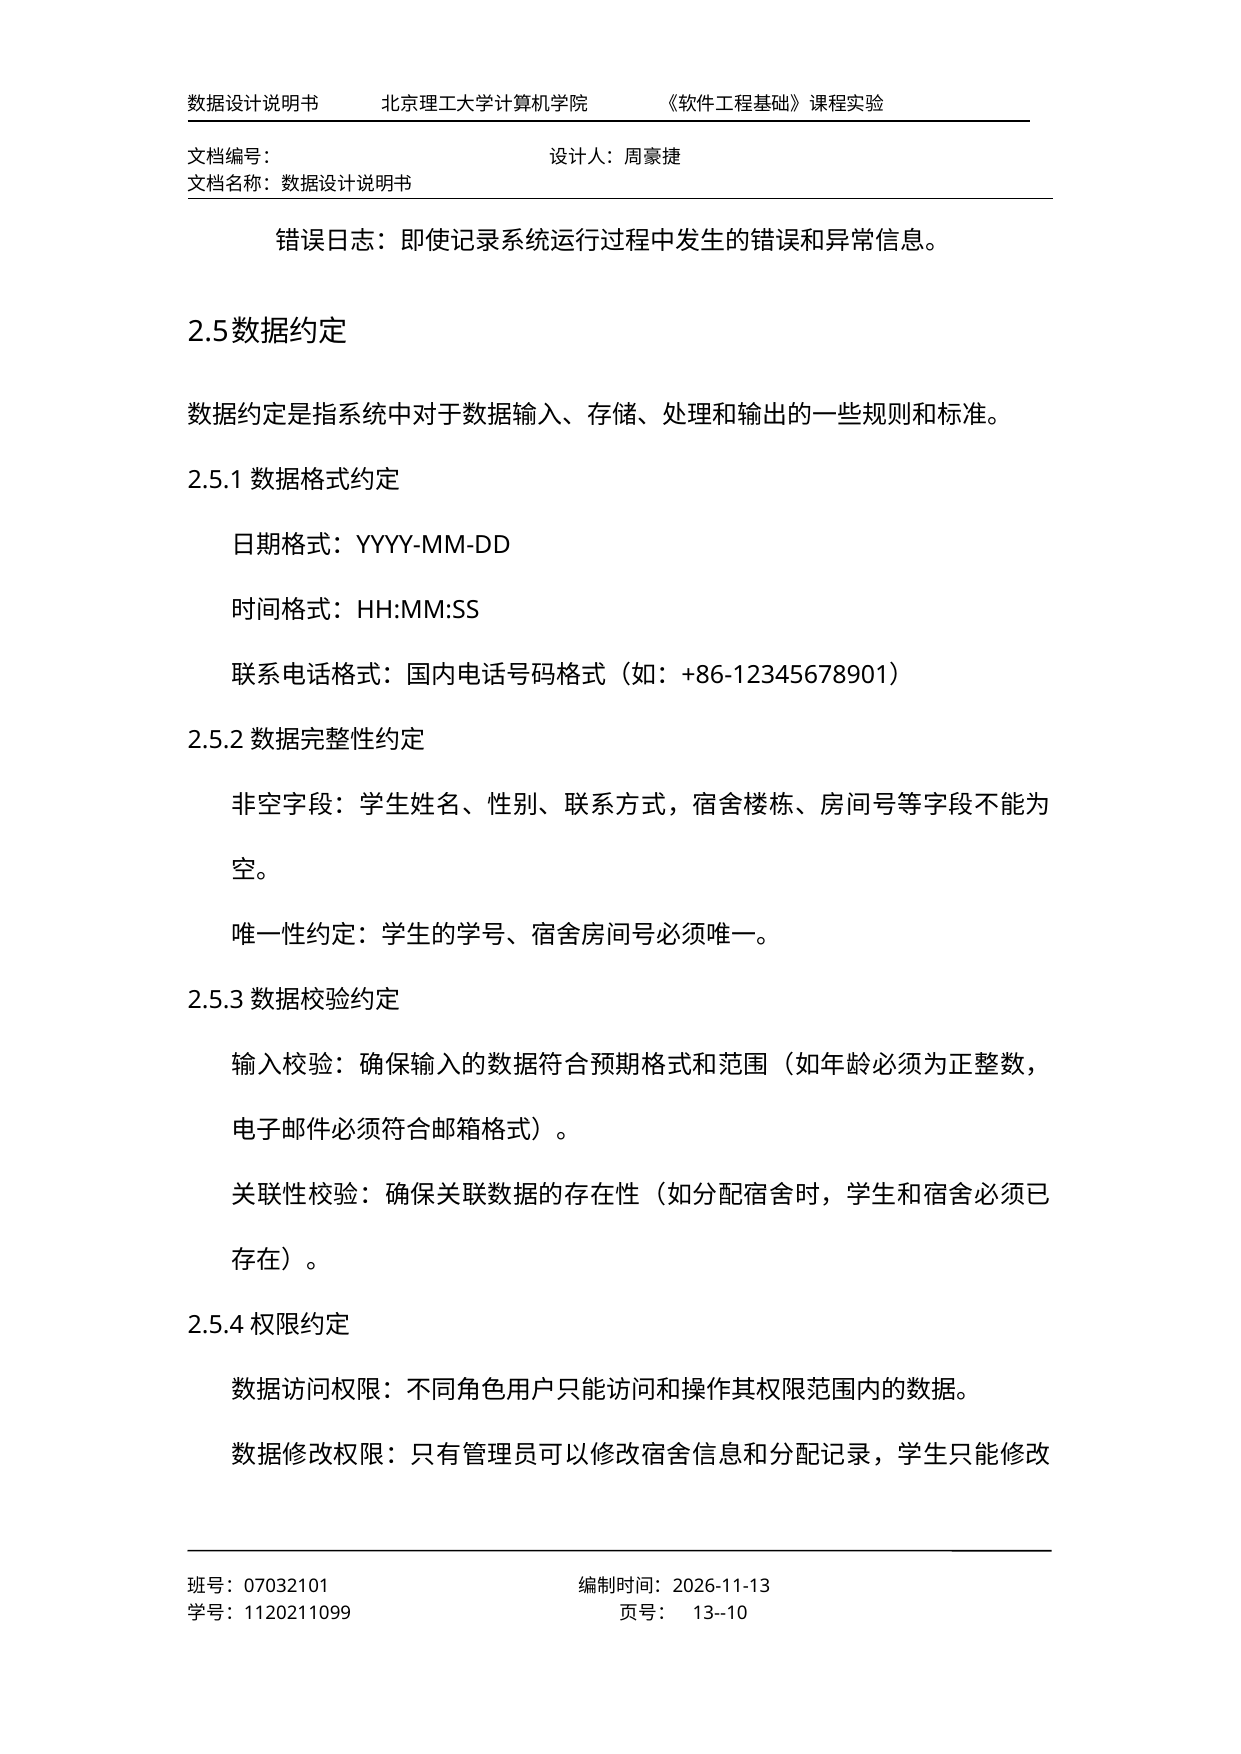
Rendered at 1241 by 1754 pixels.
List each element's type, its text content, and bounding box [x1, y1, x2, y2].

text 非空字段：学生姓名、性别、联系方式，宿舍楼栋、房间号等字段不能为空。 [231, 770, 1053, 900]
text 日期格式：YYYY-MM-DD [231, 510, 1053, 575]
text 2.5.1 数据格式约定 [187, 445, 1053, 510]
text 唯一性约定：学生的学号、宿舍房间号必须唯一。 [231, 900, 1053, 965]
text 时间格式：HH:MM:SS [231, 575, 1053, 640]
text 关联性校验：确保关联数据的存在性（如分配宿舍时，学生和宿舍必须已存在）。 [231, 1160, 1053, 1290]
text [231, 1420, 1053, 1485]
text 输入校验：确保输入的数据符合预期格式和范围（如年龄必须为正整数，电子邮件必须符合邮箱格式）。 [231, 1030, 1053, 1160]
subtitle 数据约定 [187, 296, 1053, 361]
text 错误日志：即使记录系统运行过程中发生的错误和异常信息。 [187, 206, 1053, 271]
text 2.5.4 权限约定 [187, 1290, 1053, 1355]
text 2.5.2 数据完整性约定 [187, 705, 1053, 770]
text 数据访问权限：不同角色用户只能访问和操作其权限范围内的数据。 [231, 1355, 1053, 1420]
text 2.5.3 数据校验约定 [187, 965, 1053, 1030]
text 数据约定是指系统中对于数据输入、存储、处理和输出的一些规则和标准。 [187, 380, 1053, 445]
text 联系电话格式：国内电话号码格式（如：+86-12345678901） [231, 640, 1053, 705]
